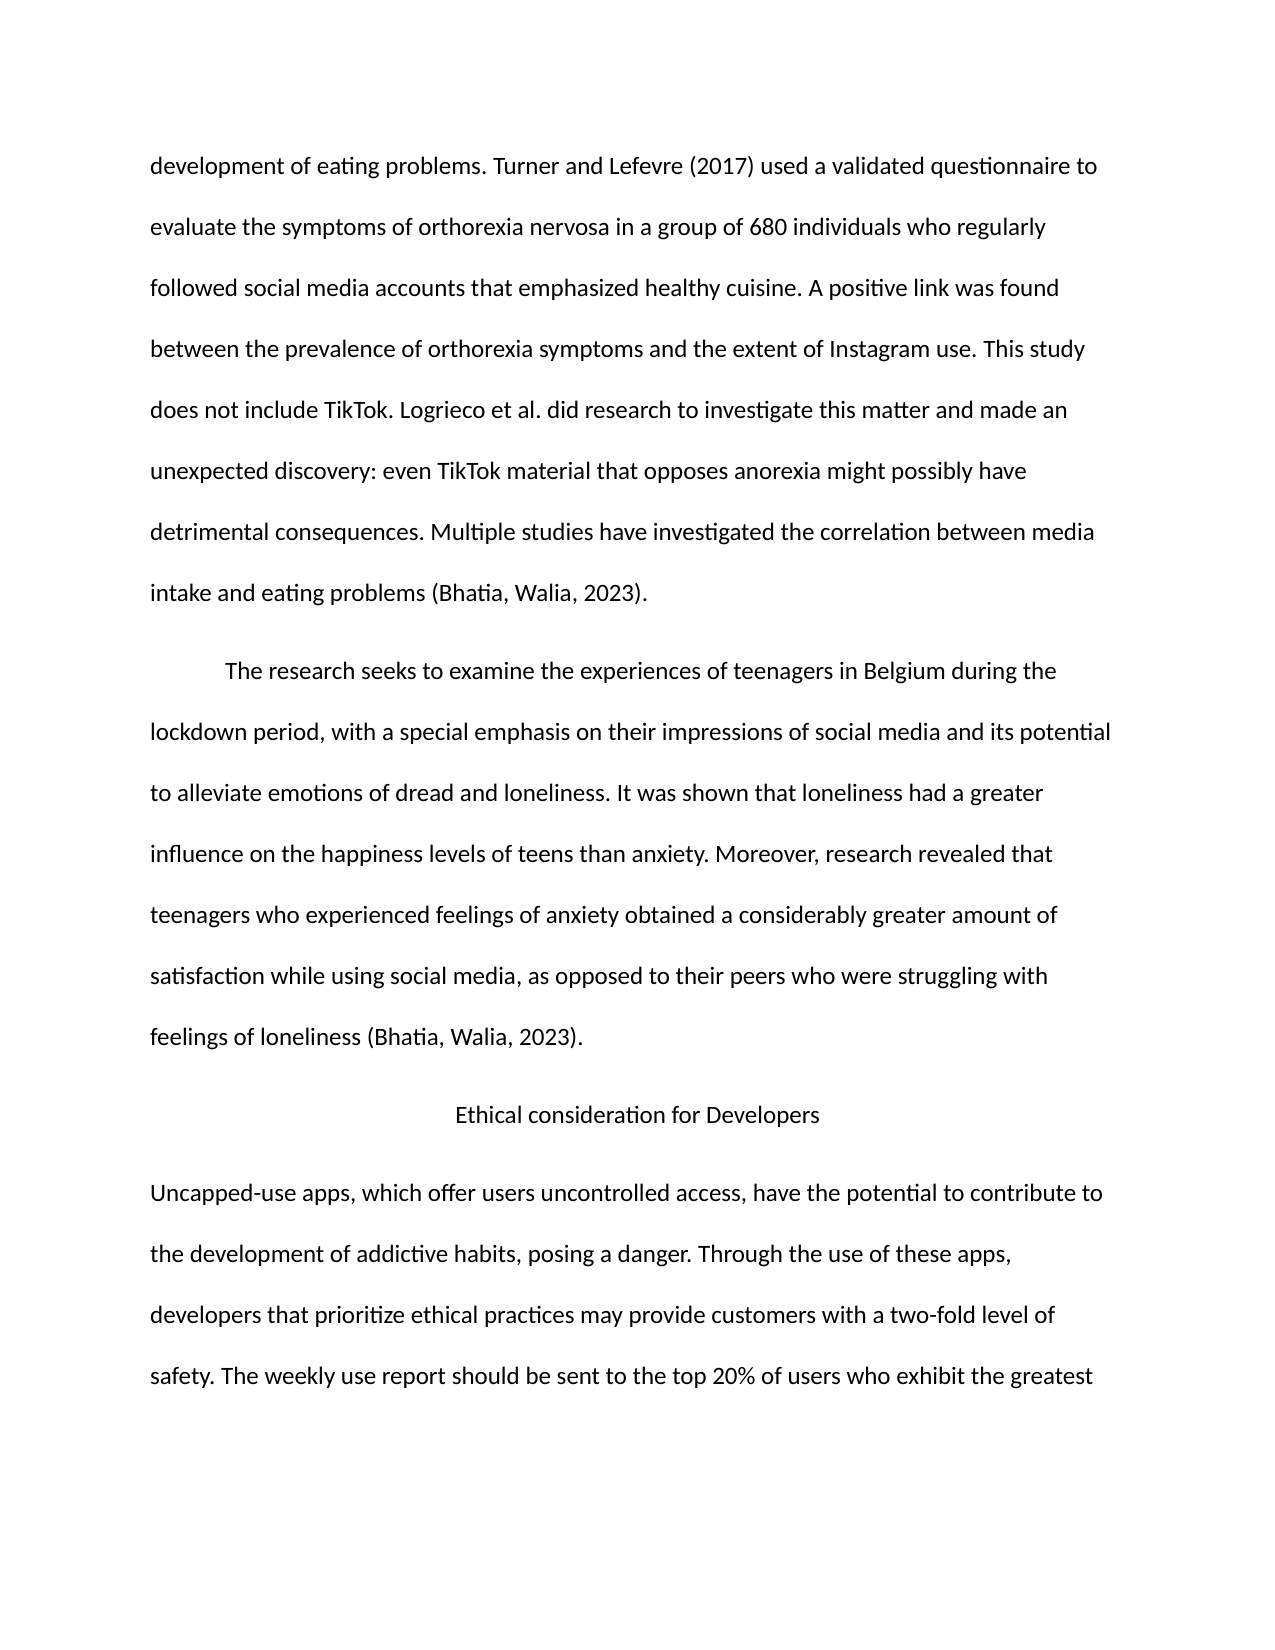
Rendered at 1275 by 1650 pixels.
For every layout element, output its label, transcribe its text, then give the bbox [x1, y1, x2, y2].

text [150, 150, 1125, 608]
text The research seeks to examine the experiences of teenagers in Belgium during the lockdown period, with a special emphasis on their impressions of social media and its potential to alleviate emotions of dread and loneliness. It was shown that loneliness had a greater influence on the happiness levels of teens than anxiety. Moreover, research revealed that teenagers who experienced feelings of anxiety obtained a considerably greater amount of satisfaction while using social media, as opposed to their peers who were struggling with feelings of loneliness (Bhatia, Walia, 2023). [150, 655, 1125, 1052]
text Ethical consideration for Developers [150, 1099, 1125, 1129]
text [150, 1177, 1125, 1390]
